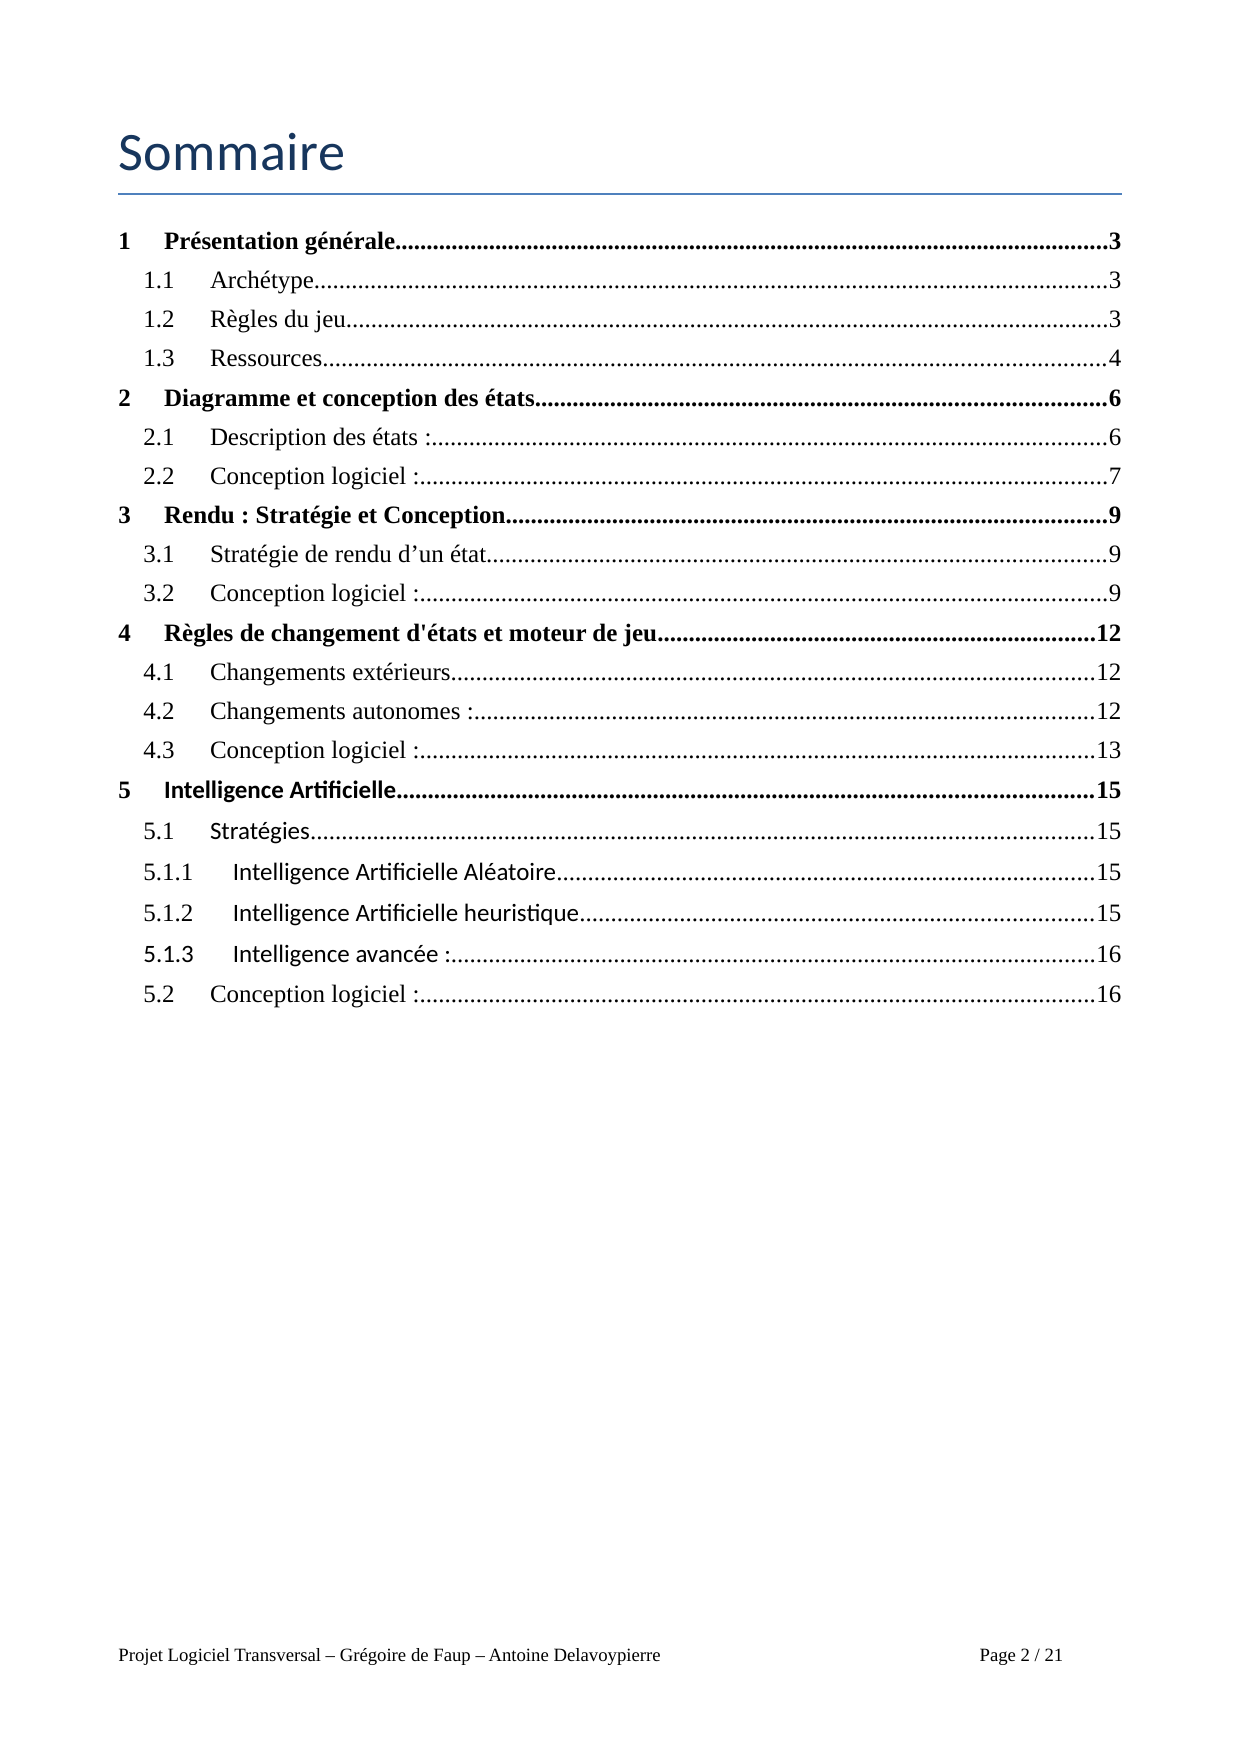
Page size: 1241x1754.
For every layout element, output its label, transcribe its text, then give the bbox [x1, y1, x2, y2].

text 1.1 Archétype 3 [143, 265, 1122, 294]
text 5.1 Stratégies 15 [143, 815, 1122, 846]
text 5.1.3 Intelligence avancée : 16 [143, 938, 1122, 968]
text 2 Diagramme et conception des états 6 [118, 383, 1122, 411]
text 5.1.2 Intelligence Artificielle heuristique 15 [143, 897, 1122, 928]
text 4.2 Changements autonomes : 12 [143, 696, 1122, 725]
text 4.1 Changements extérieurs 12 [143, 657, 1122, 686]
text 1.3 Ressources 4 [143, 343, 1122, 372]
text 4 Règles de changement d'états et moteur de jeu 12 [118, 618, 1122, 646]
text 5.1.1 Intelligence Artificielle Aléatoire 15 [143, 856, 1122, 887]
text 3.2 Conception logiciel : 9 [143, 578, 1122, 607]
text 1 Présentation générale 3 [118, 226, 1122, 255]
text 5.2 Conception logiciel : 16 [143, 979, 1122, 1008]
text Sommaire [118, 118, 1122, 193]
text 3.1 Stratégie de rendu d’un état 9 [143, 539, 1122, 568]
text 2.2 Conception logiciel : 7 [143, 461, 1122, 490]
text 2.1 Description des états : 6 [143, 422, 1122, 451]
text 3 Rendu : Stratégie et Conception 9 [118, 500, 1122, 529]
text 1.2 Règles du jeu 3 [143, 304, 1122, 333]
text 5 Intelligence Artificielle 15 [118, 774, 1122, 805]
text 4.3 Conception logiciel : 13 [143, 735, 1122, 764]
